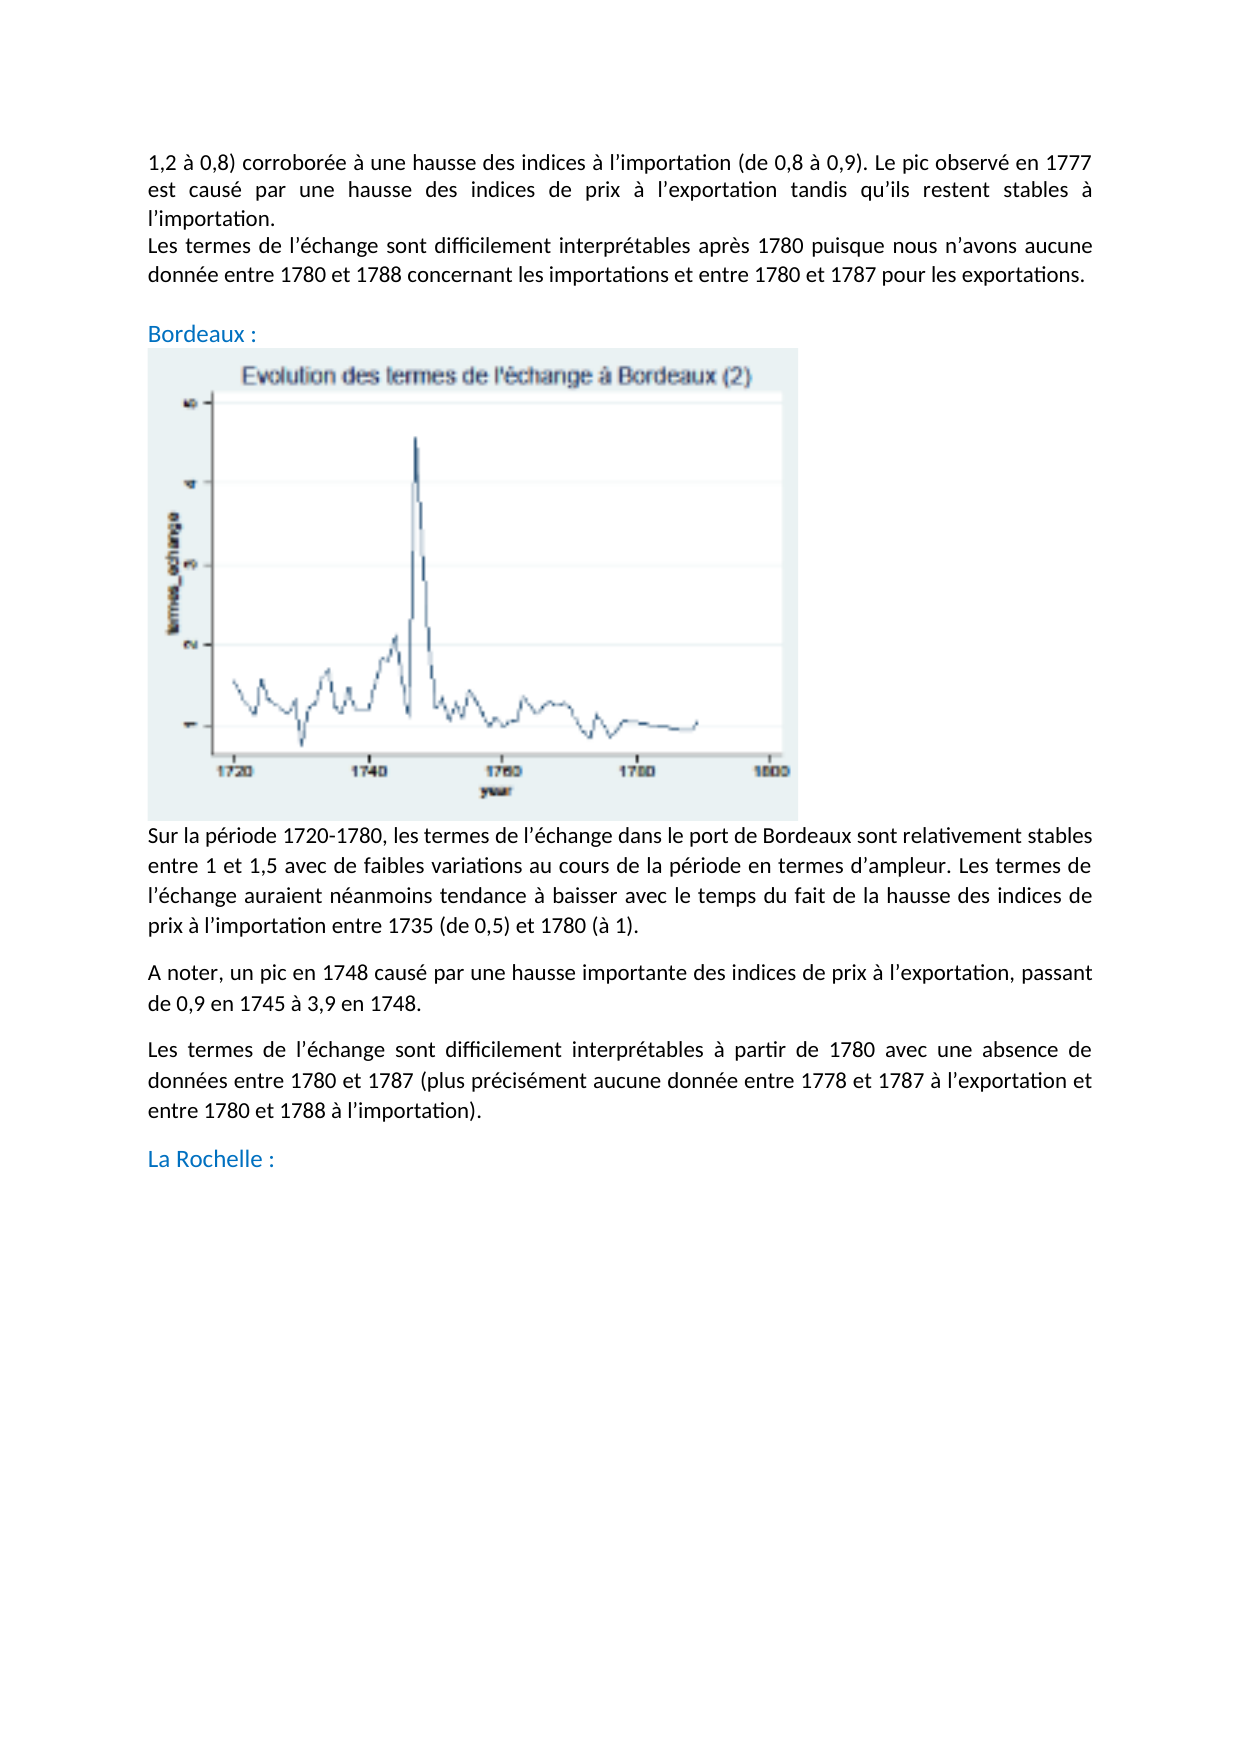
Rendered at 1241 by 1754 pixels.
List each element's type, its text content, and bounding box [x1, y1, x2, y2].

text A noter, un pic en 1748 causé par une hausse importante des indices de prix à l’exportation, passant de 0,9 en 1745 à 3,9 en 1748. [148, 958, 1093, 1017]
text Sur la période 1720-1780, les termes de l’échange dans le port de Bordeaux sont relativement stables entre 1 et 1,5 avec de faibles variations au cours de la période en termes d’ampleur. Les termes de l’échange auraient néanmoins tendance à baisser avec le temps du fait de la hausse des indices de prix à l’importation entre 1735 (de 0,5) et 1780 (à 1). [148, 821, 1093, 939]
text Les termes de l’échange sont difficilement interprétables après 1780 puisque nous n’avons aucune donnée entre 1780 et 1788 concernant les importations et entre 1780 et 1787 pour les exportations. [148, 232, 1093, 288]
text Les termes de l’échange sont difficilement interprétables à partir de 1780 avec une absence de données entre 1780 et 1787 (plus précisément aucune donnée entre 1778 et 1787 à l’exportation et entre 1780 et 1788 à l’importation). [148, 1036, 1093, 1124]
text La Rochelle : [148, 1143, 1093, 1173]
text Bordeaux : [148, 318, 1093, 349]
